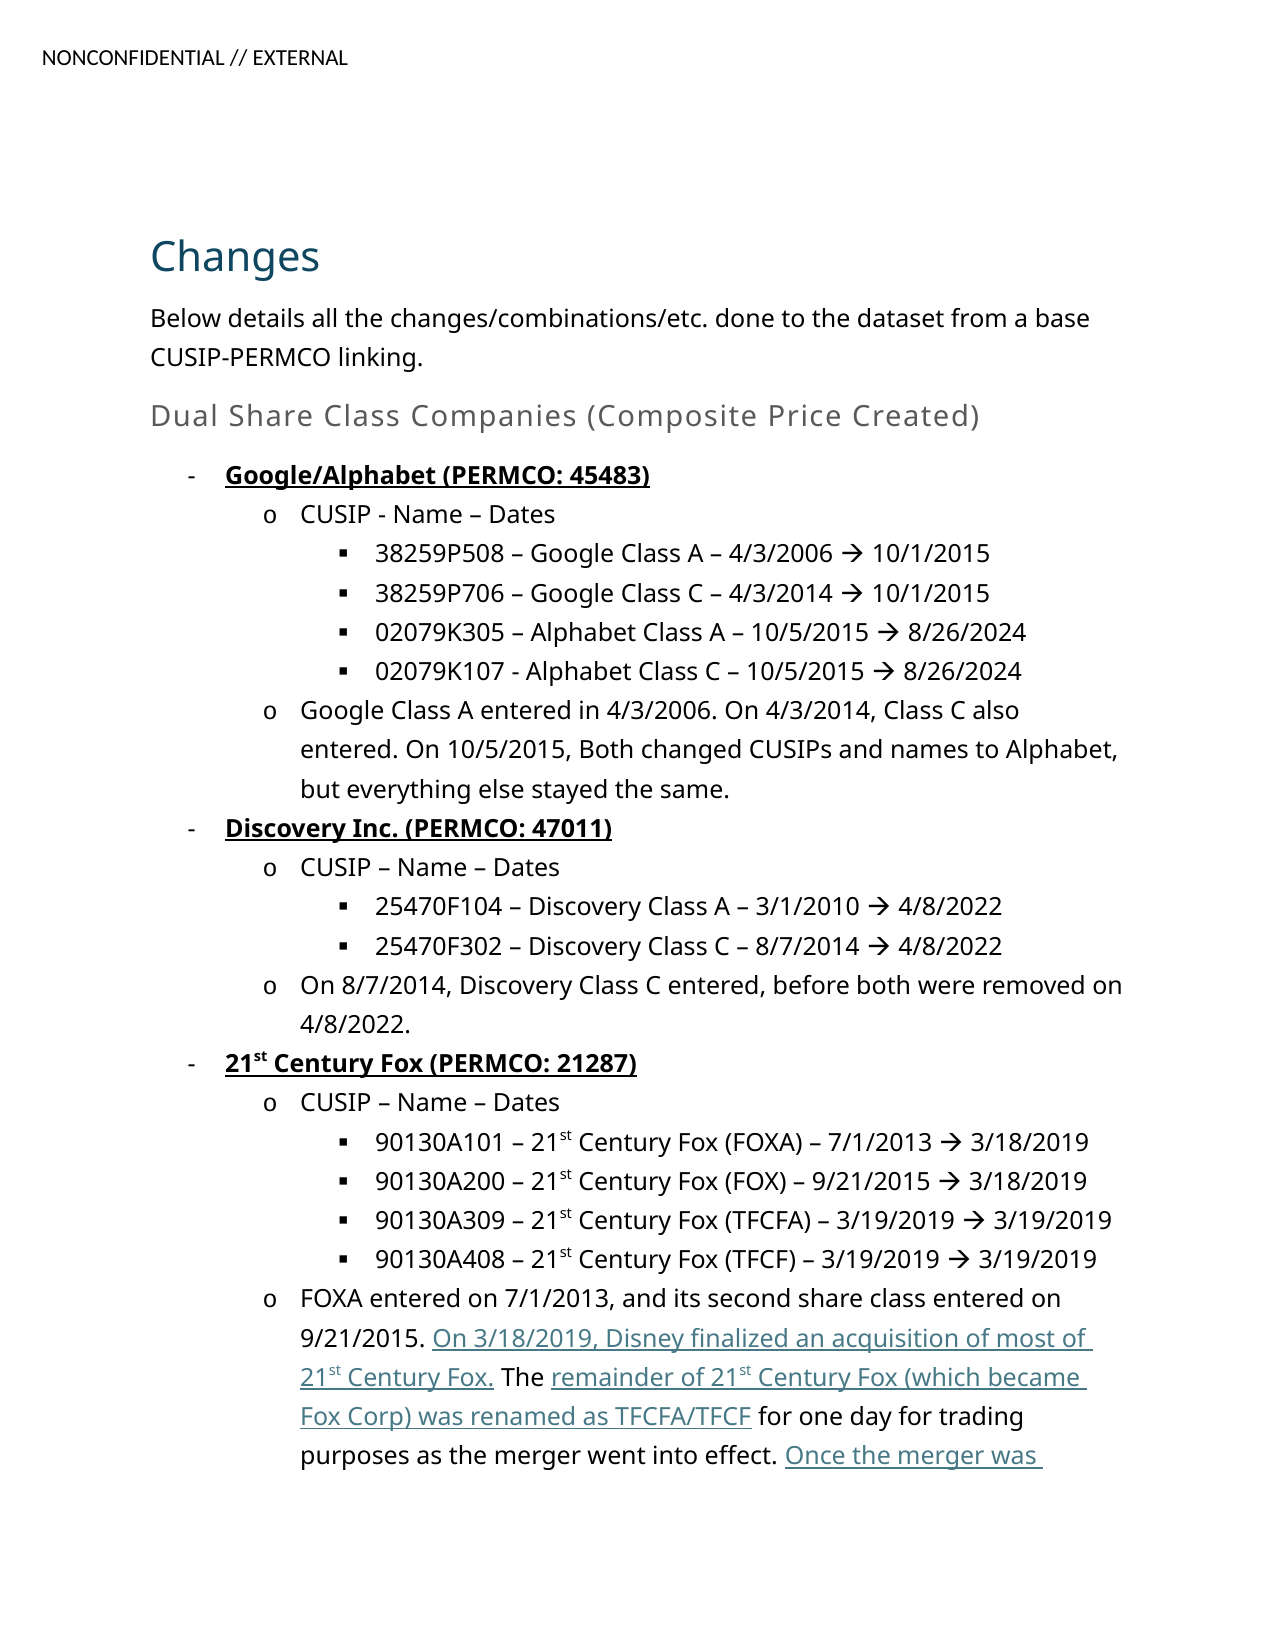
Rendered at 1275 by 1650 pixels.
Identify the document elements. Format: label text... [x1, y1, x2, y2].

list CUSIP – Name – Dates [262, 1085, 1125, 1119]
list 90130A309 – 21st Century Fox (TFCFA) – 3/19/2019 3/19/2019 [337, 1203, 1125, 1237]
list 25470F104 – Discovery Class A – 3/1/2010 4/8/2022 [337, 889, 1125, 923]
list 90130A101 – 21st Century Fox (FOXA) – 7/1/2013 3/18/2019 [337, 1124, 1125, 1158]
list Google/Alphabet (PERMCO: 45483) [187, 457, 1125, 492]
list 21st Century Fox (PERMCO: 21287) [187, 1046, 1125, 1080]
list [262, 1281, 1125, 1472]
list 90130A408 – 21st Century Fox (TFCF) – 3/19/2019 3/19/2019 [337, 1242, 1125, 1276]
list CUSIP – Name – Dates [262, 849, 1125, 884]
list Discovery Inc. (PERMCO: 47011) [187, 810, 1125, 844]
text Below details all the changes/combinations/etc. done to the dataset from a base CUSIP-PERMCO linking. [150, 300, 1125, 373]
list 38259P508 – Google Class A – 4/3/2006 10/1/2015 [337, 536, 1125, 570]
list 02079K305 – Alphabet Class A – 10/5/2015 8/26/2024 [337, 614, 1125, 648]
subtitle Dual Share Class Companies (Composite Price Created) [150, 395, 1125, 435]
list Google Class A entered in 4/3/2006. On 4/3/2014, Class C also entered. On 10/5/2015, Both changed CUSIPs and names to Alphabet, but everything else stayed the same. [262, 693, 1125, 805]
list 90130A200 – 21st Century Fox (FOX) – 9/21/2015 3/18/2019 [337, 1163, 1125, 1198]
subtitle Changes [150, 227, 1125, 283]
list CUSIP - Name – Dates [262, 497, 1125, 531]
list 38259P706 – Google Class C – 4/3/2014 10/1/2015 [337, 575, 1125, 609]
list 02079K107 - Alphabet Class C – 10/5/2015 8/26/2024 [337, 653, 1125, 688]
list 25470F302 – Discovery Class C – 8/7/2014 4/8/2022 [337, 928, 1125, 962]
list On 8/7/2014, Discovery Class C entered, before both were removed on 4/8/2022. [262, 967, 1125, 1041]
